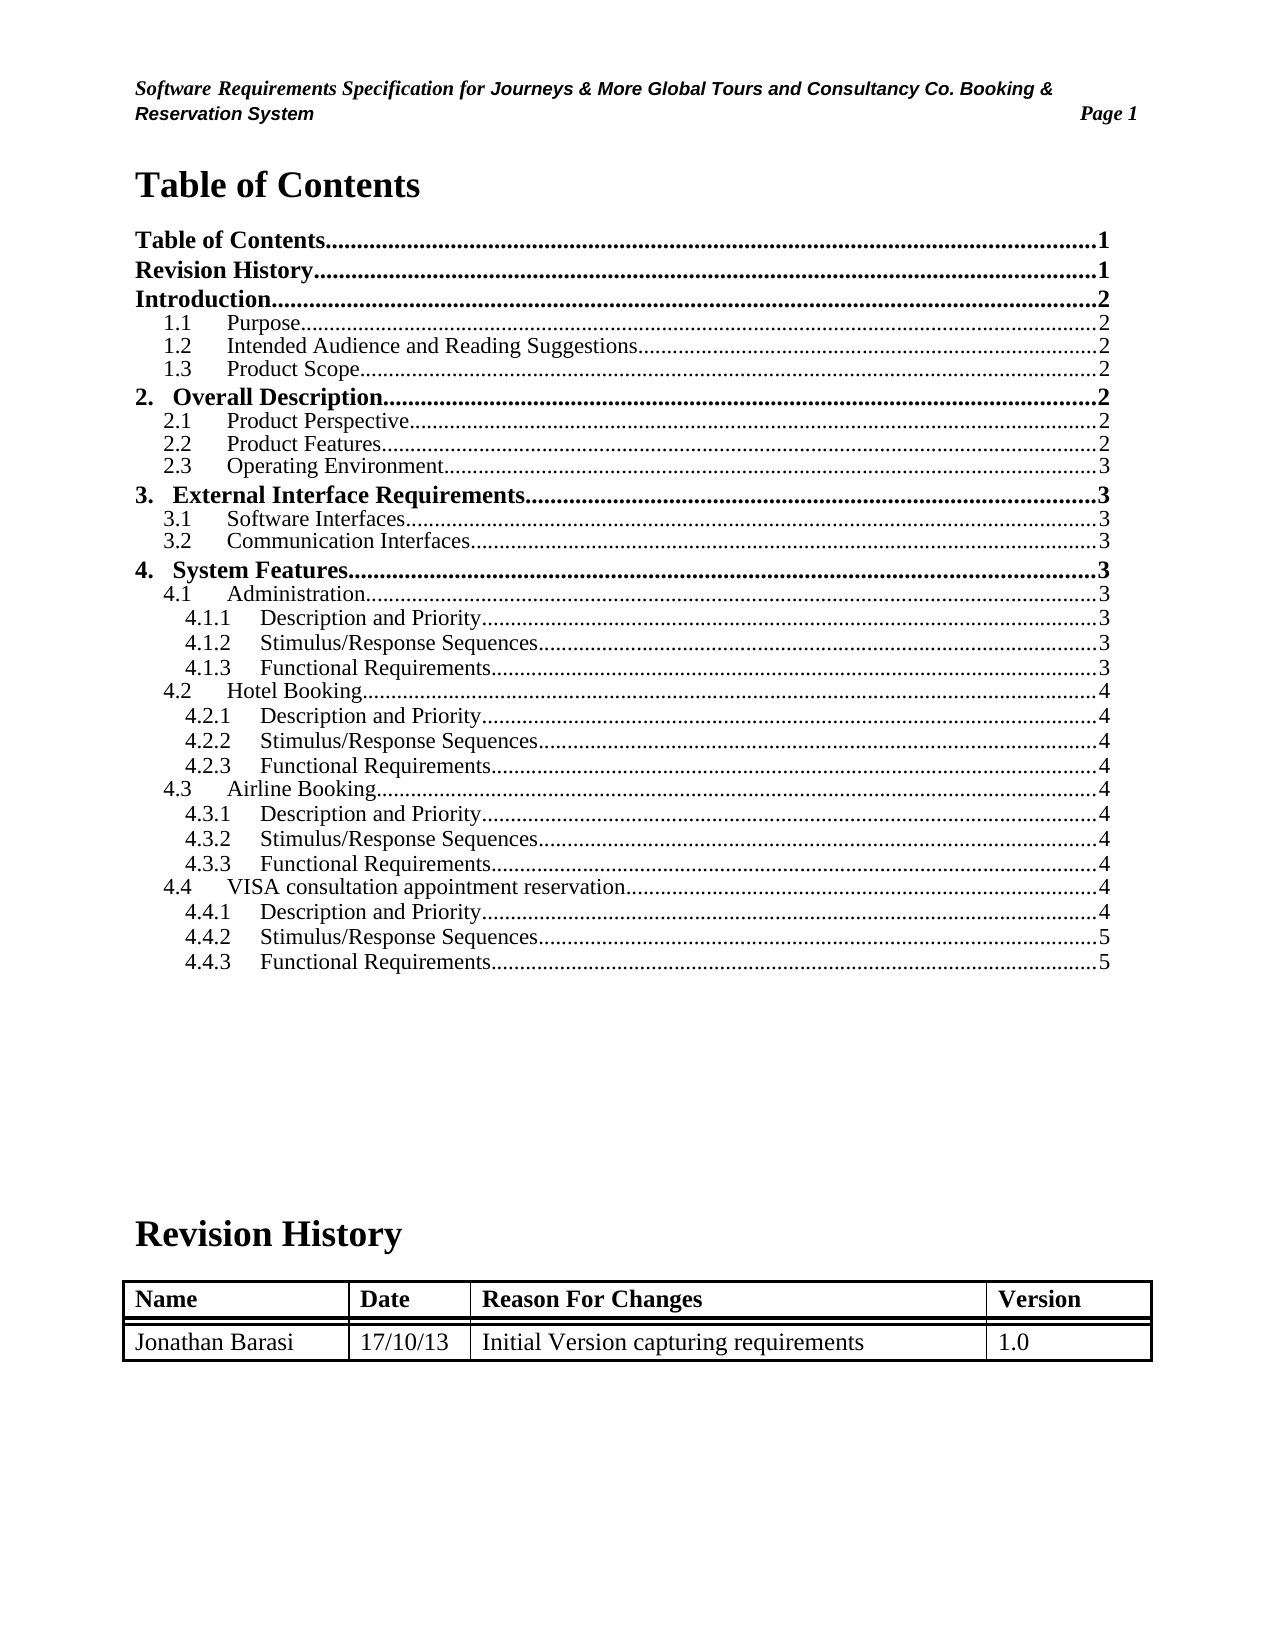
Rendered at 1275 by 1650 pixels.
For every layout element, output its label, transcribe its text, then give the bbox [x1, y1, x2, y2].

text Revision History [135, 1212, 1140, 1255]
text 3. External Interface Requirements 3 [135, 485, 1140, 508]
text 4.1.3 Functional Requirements 3 [185, 656, 1140, 681]
text 3.1 Software Interfaces 3 [163, 508, 1140, 531]
table_cell Jonathan Barasi [125, 1326, 348, 1359]
table_cell Initial Version capturing requirements [471, 1326, 986, 1359]
text 4.2.3 Functional Requirements 4 [185, 753, 1140, 778]
text 4.3 Airline Booking 4 [163, 778, 1140, 801]
text 4.2 Hotel Booking 4 [163, 681, 1140, 703]
text 4.1.1 Description and Priority 3 [185, 606, 1140, 631]
table_header Date [350, 1283, 470, 1316]
table_header Reason For Changes [471, 1283, 986, 1316]
text 2. Overall Description 2 [135, 387, 1140, 410]
text 4.2.1 Description and Priority 4 [185, 703, 1140, 728]
text 1.2 Intended Audience and Reading Suggestions 2 [163, 335, 1140, 358]
text 4.2.2 Stimulus/Response Sequences 4 [185, 728, 1140, 753]
text 4.4 VISA consultation appointment reservation 4 [163, 876, 1140, 899]
text 2.2 Product Features 2 [163, 433, 1140, 456]
text 2.1 Product Perspective 2 [163, 410, 1140, 433]
text 1.3 Product Scope 2 [163, 358, 1140, 381]
text 2.3 Operating Environment 3 [163, 456, 1140, 478]
text 4.1.2 Stimulus/Response Sequences 3 [185, 631, 1140, 656]
text Revision History 1 [135, 260, 1140, 283]
text 1.1 Purpose 2 [163, 312, 1140, 335]
text 4.4.3 Functional Requirements 5 [185, 949, 1140, 974]
text 4.3.2 Stimulus/Response Sequences 4 [185, 826, 1140, 851]
table_cell 1.0 [987, 1326, 1150, 1359]
text 4.1 Administration 3 [163, 583, 1140, 606]
text 4. System Features 3 [135, 560, 1140, 583]
text Introduction 2 [135, 289, 1140, 312]
text Table of Contents 1 [135, 231, 1140, 253]
text 3.2 Communication Interfaces 3 [163, 531, 1140, 553]
table_header Version [987, 1283, 1150, 1316]
text 4.4.1 Description and Priority 4 [185, 899, 1140, 924]
text 4.3.3 Functional Requirements 4 [185, 851, 1140, 876]
text 4.3.1 Description and Priority 4 [185, 801, 1140, 826]
table_cell 17/10/13 [350, 1326, 470, 1359]
table_header Name [125, 1283, 348, 1316]
text Table of Contents [135, 162, 1140, 206]
text 4.4.2 Stimulus/Response Sequences 5 [185, 924, 1140, 949]
